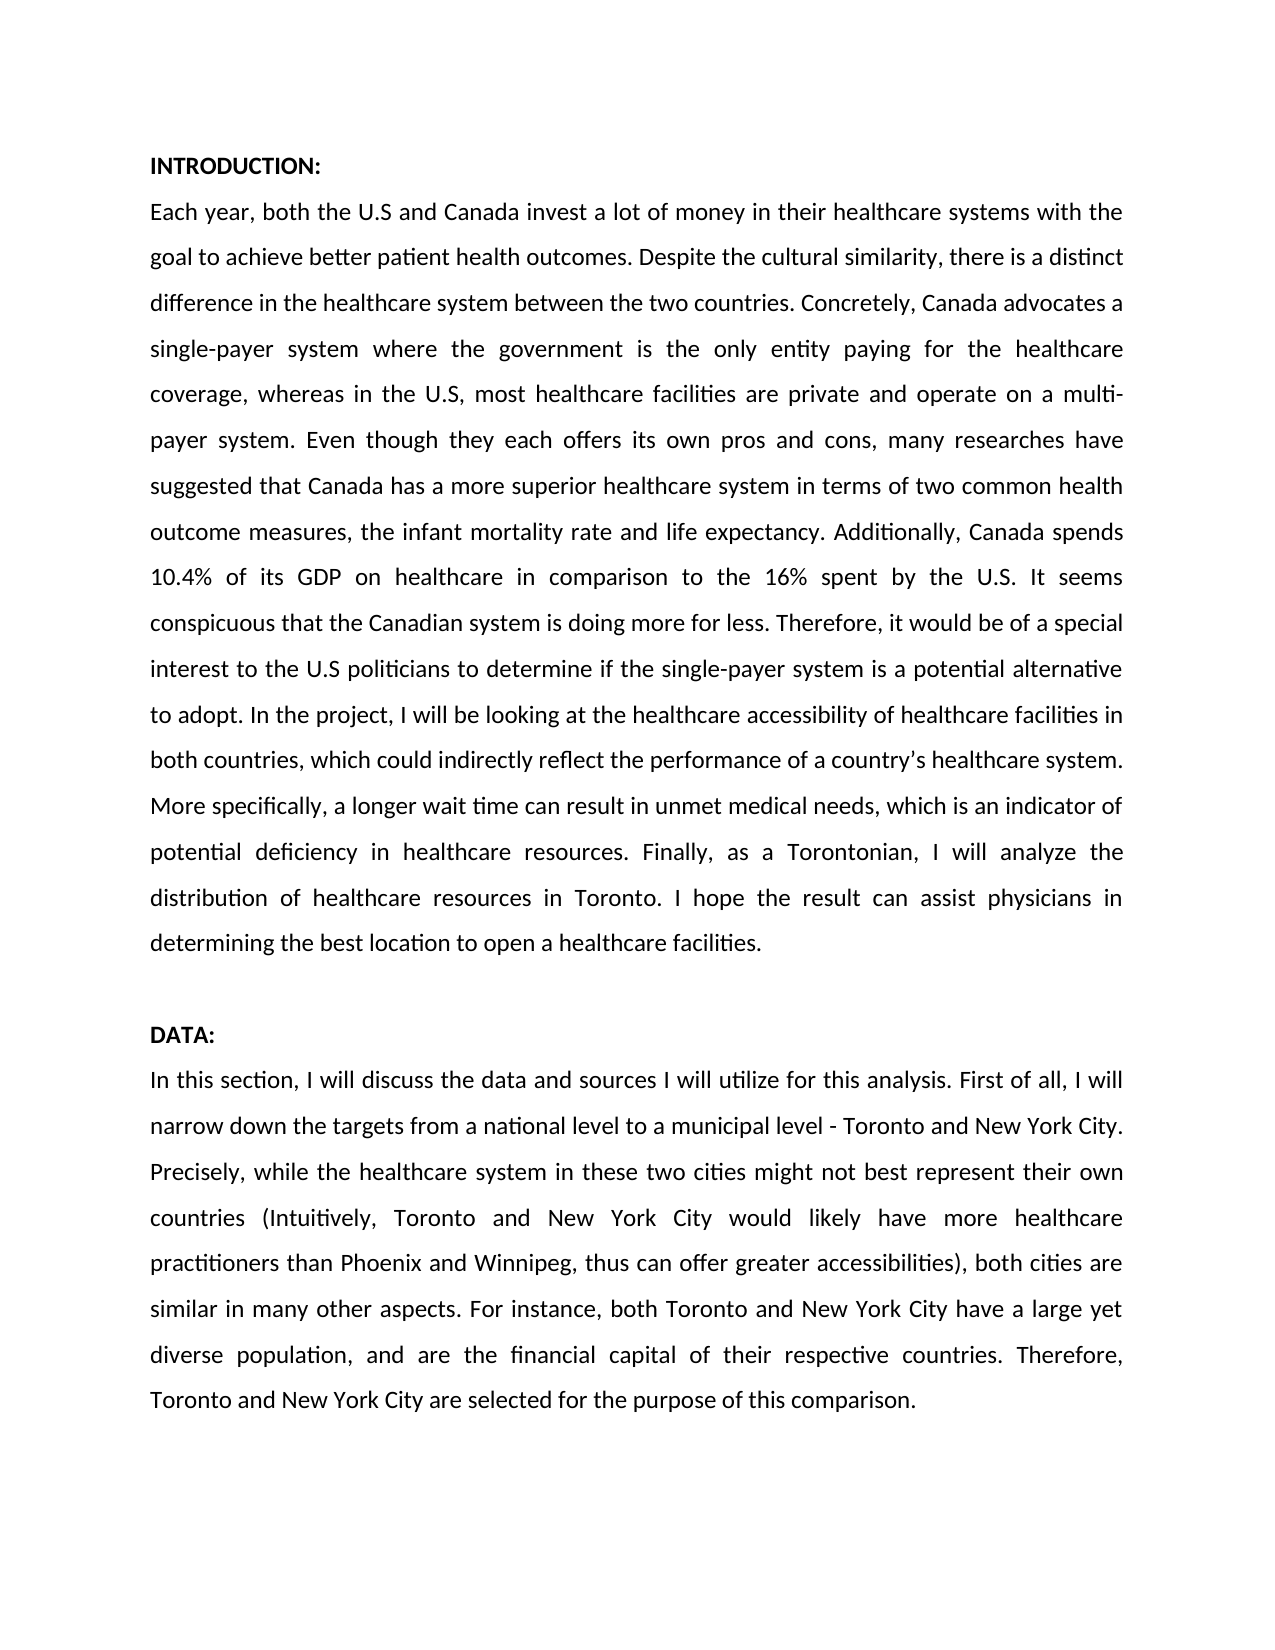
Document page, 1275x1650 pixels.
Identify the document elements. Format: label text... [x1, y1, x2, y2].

text Each year, both the U.S and Canada invest a lot of money in their healthcare systems with the goal to achieve better patient health outcomes. Despite the cultural similarity, there is a distinct difference in the healthcare system between the two countries. Concretely, Canada advocates a single-payer system where the government is the only entity paying for the healthcare coverage, whereas in the U.S, most healthcare facilities are private and operate on a multi-payer system. Even though they each offers its own pros and cons, many researches have suggested that Canada has a more superior healthcare system in terms of two common health outcome measures, the infant mortality rate and life expectancy. Additionally, Canada spends 10.4% of its GDP on healthcare in comparison to the 16% spent by the U.S. It seems conspicuous that the Canadian system is doing more for less. Therefore, it would be of a special interest to the U.S politicians to determine if the single-payer system is a potential alternative to adopt. In the project, I will be looking at the healthcare accessibility of healthcare facilities in both countries, which could indirectly reflect the performance of a country’s healthcare system. More specifically, a longer wait time can result in unmet medical needs, which is an indicator of potential deficiency in healthcare resources. Finally, as a Torontonian, I will analyze the distribution of healthcare resources in Toronto. I hope the result can assist physicians in determining the best location to open a healthcare facilities. [150, 196, 1125, 958]
text INTRODUCTION: [150, 150, 1125, 181]
text DATA: [150, 1019, 1125, 1049]
text In this section, I will discuss the data and sources I will utilize for this analysis. First of all, I will narrow down the targets from a national level to a municipal level - Toronto and New York City. Precisely, while the healthcare system in these two cities might not best represent their own countries (Intuitively, Toronto and New York City would likely have more healthcare practitioners than Phoenix and Winnipeg, thus can offer greater accessibilities), both cities are similar in many other aspects. For instance, both Toronto and New York City have a large yet diverse population, and are the financial capital of their respective countries. Therefore, Toronto and New York City are selected for the purpose of this comparison. [150, 1064, 1125, 1415]
